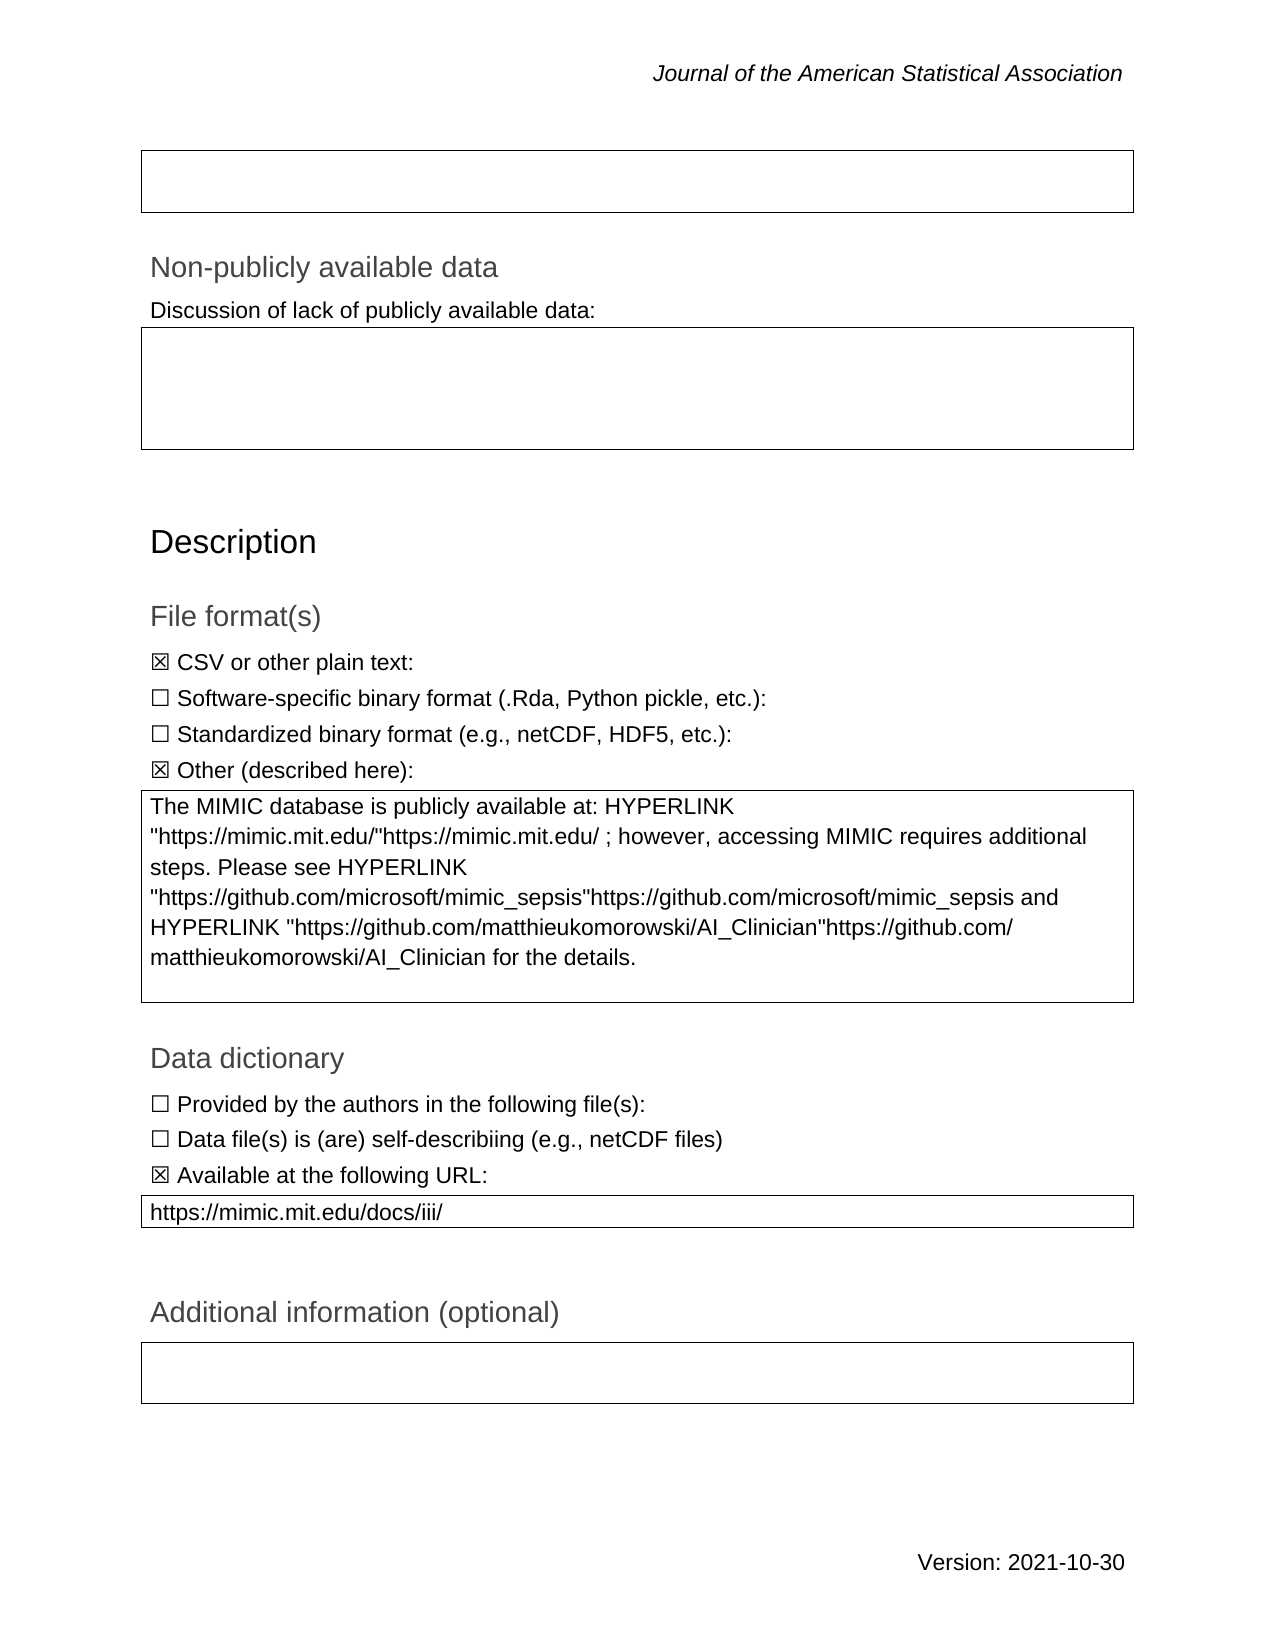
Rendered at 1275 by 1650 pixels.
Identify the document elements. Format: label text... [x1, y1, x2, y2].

text Other (described here): [150, 754, 1125, 785]
text Standardized binary format (e.g., netCDF, HDF5, etc.): [150, 718, 1125, 749]
subtitle Description [150, 522, 1125, 560]
text Data file(s) is (are) self-describiing (e.g., netCDF files) [150, 1123, 1125, 1155]
text Software-specific binary format (.Rda, Python pickle, etc.): [150, 682, 1125, 713]
subtitle File format(s) [150, 599, 1125, 633]
text CSV or other plain text: [150, 646, 1125, 677]
text Discussion of lack of publicly available data: [150, 297, 1125, 323]
subtitle Non-publicly available data [150, 250, 1125, 283]
subtitle Data dictionary [150, 1041, 1125, 1074]
text Available at the following URL: [150, 1159, 1125, 1191]
subtitle Additional information (optional) [150, 1295, 1125, 1329]
text Provided by the authors in the following file(s): [150, 1087, 1125, 1119]
